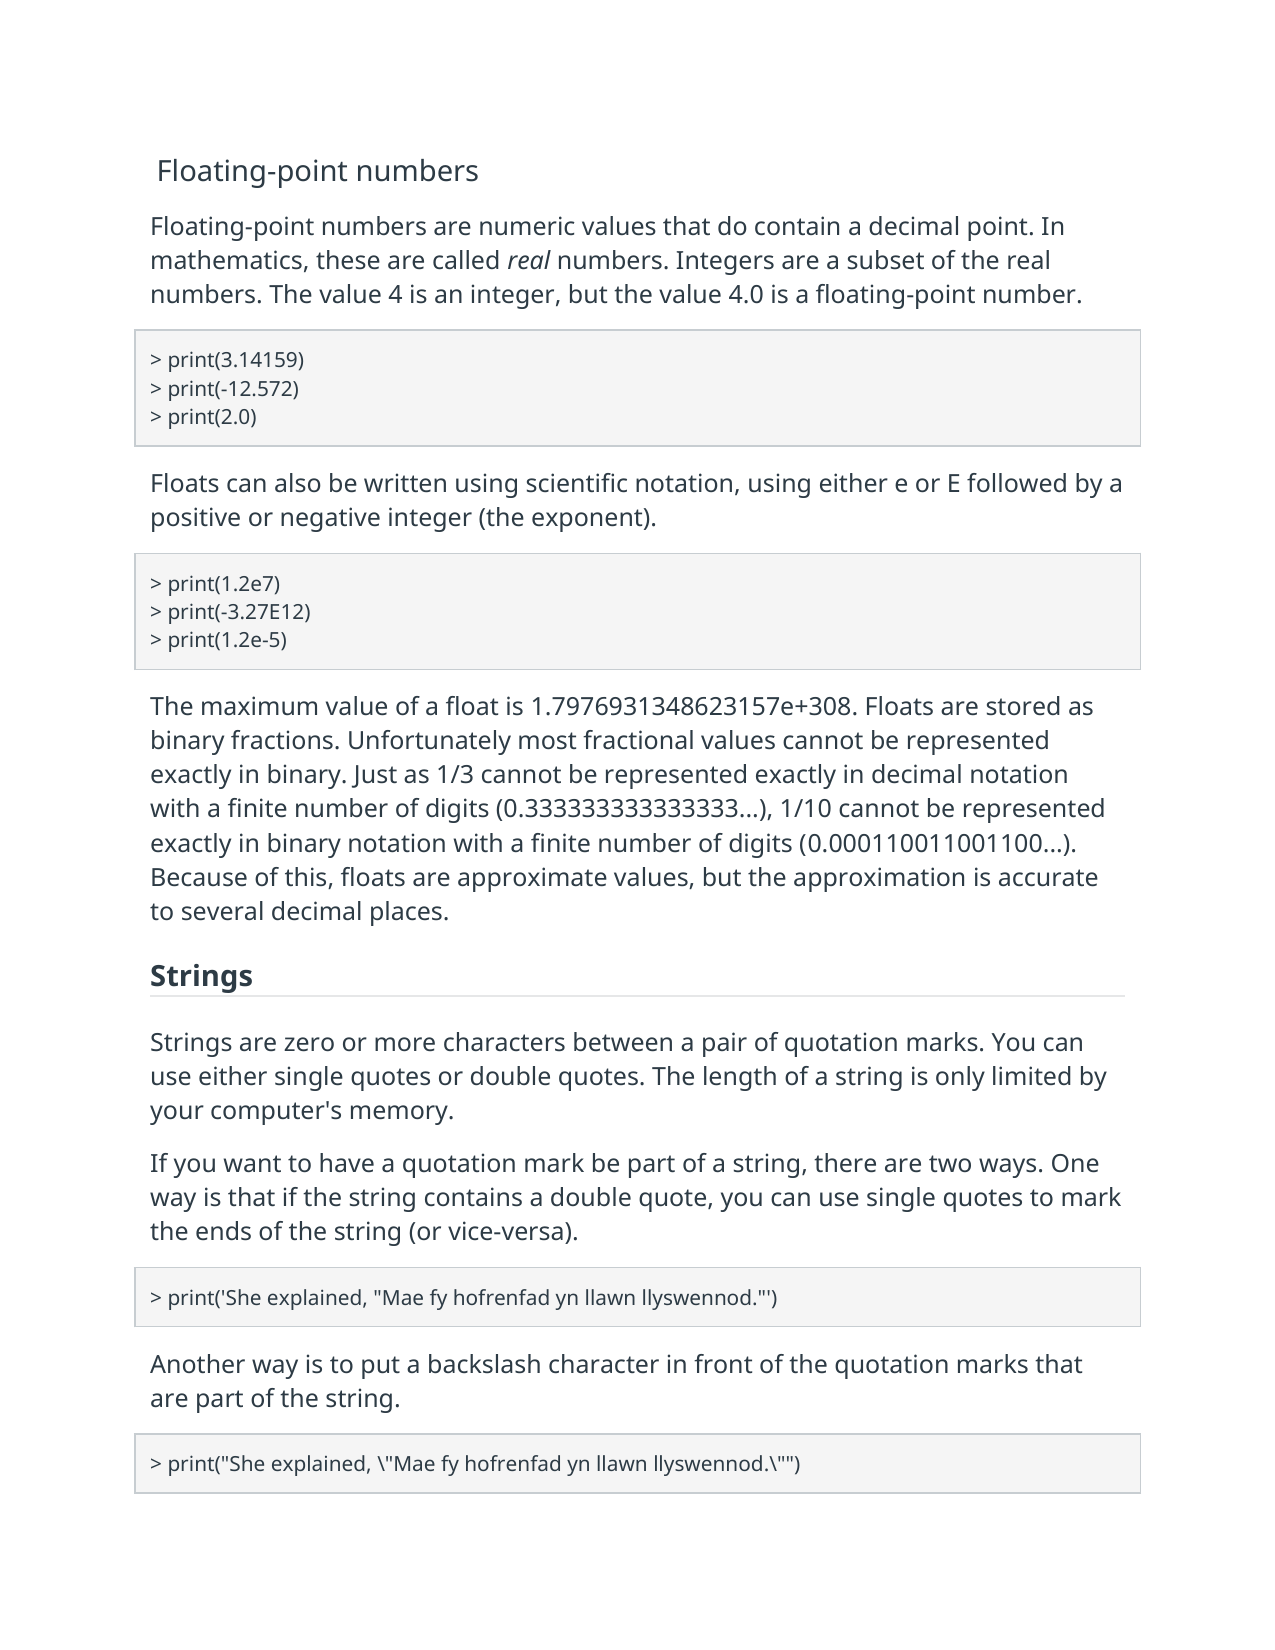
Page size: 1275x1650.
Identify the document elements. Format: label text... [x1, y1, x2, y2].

text Floats can also be written using scientific notation, using either e or E followed by a positive or negative integer (the exponent). [150, 466, 1125, 534]
text > print(1.2e7) > print(-3.27E12) > print(1.2e-5) [136, 554, 1140, 669]
text The maximum value of a float is 1.7976931348623157e+308. Floats are stored as binary fractions. Unfortunately most fractional values cannot be represented exactly in binary. Just as 1/3 cannot be represented exactly in decimal notation with a finite number of digits (0.333333333333333...), 1/10 cannot be represented exactly in binary notation with a finite number of digits (0.000110011001100...). Because of this, floats are approximate values, but the approximation is accurate to several decimal places. [150, 689, 1125, 927]
text > print("She explained, \"Mae fy hofrenfad yn llawn llyswennod.\"") [136, 1435, 1140, 1492]
text Strings are zero or more characters between a pair of quotation marks. You can use either single quotes or double quotes. The length of a string is only limited by your computer's memory. [150, 1025, 1125, 1127]
text Floating-point numbers [150, 150, 1125, 190]
text > print(3.14159) > print(-12.572) > print(2.0) [136, 331, 1140, 445]
text > print('She explained, "Mae fy hofrenfad yn llawn llyswennod."') [136, 1268, 1140, 1326]
text Another way is to put a backslash character in front of the quotation marks that are part of the string. [150, 1346, 1125, 1414]
text If you want to have a quotation mark be part of a string, there are two ways. One way is that if the string contains a double quote, you can use single quotes to mark the ends of the string (or vice-versa). [150, 1146, 1125, 1248]
text Floating-point numbers are numeric values that do contain a decimal point. In mathematics, these are called real numbers. Integers are a subset of the real numbers. The value 4 is an integer, but the value 4.0 is a floating-point number. [150, 208, 1125, 311]
subtitle Strings [150, 956, 1125, 995]
